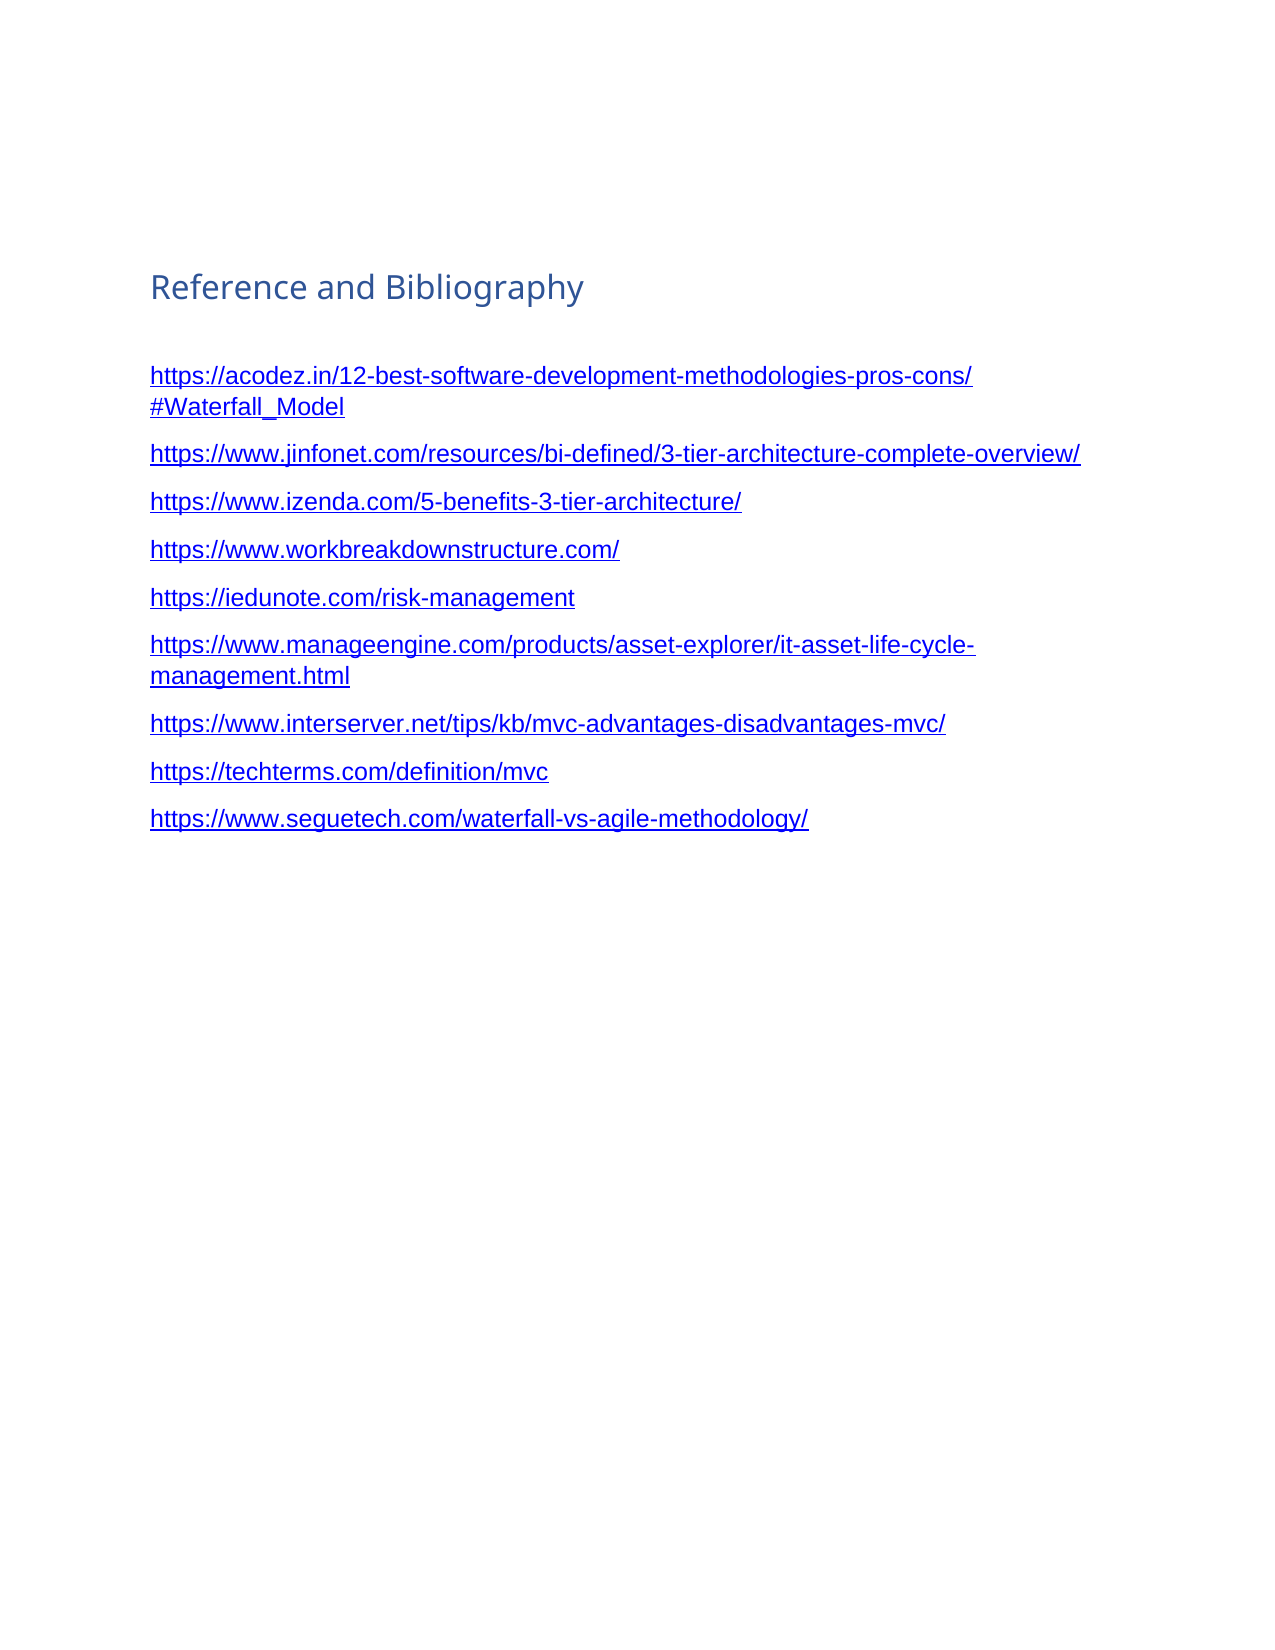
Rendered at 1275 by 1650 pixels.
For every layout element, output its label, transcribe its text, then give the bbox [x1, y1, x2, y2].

text https://www.workbreakdownstructure.com/ [150, 535, 1125, 563]
subtitle Reference and Bibliography [150, 264, 1125, 309]
text https://www.interserver.net/tips/kb/mvc-advantages-disadvantages-mvc/ [150, 709, 1125, 738]
text https://iedunote.com/risk-management [150, 582, 1125, 611]
text https://www.seguetech.com/waterfall-vs-agile-methodology/ [150, 804, 1125, 833]
text https://acodez.in/12-best-software-development-methodologies-pros-cons/#Waterfall_Model [150, 361, 1125, 420]
text https://www.jinfonet.com/resources/bi-defined/3-tier-architecture-complete-overview/ [150, 439, 1125, 468]
text https://techterms.com/definition/mvc [150, 757, 1125, 785]
text https://www.manageengine.com/products/asset-explorer/it-asset-life-cycle-management.html [150, 630, 1125, 690]
text https://www.izenda.com/5-benefits-3-tier-architecture/ [150, 487, 1125, 516]
